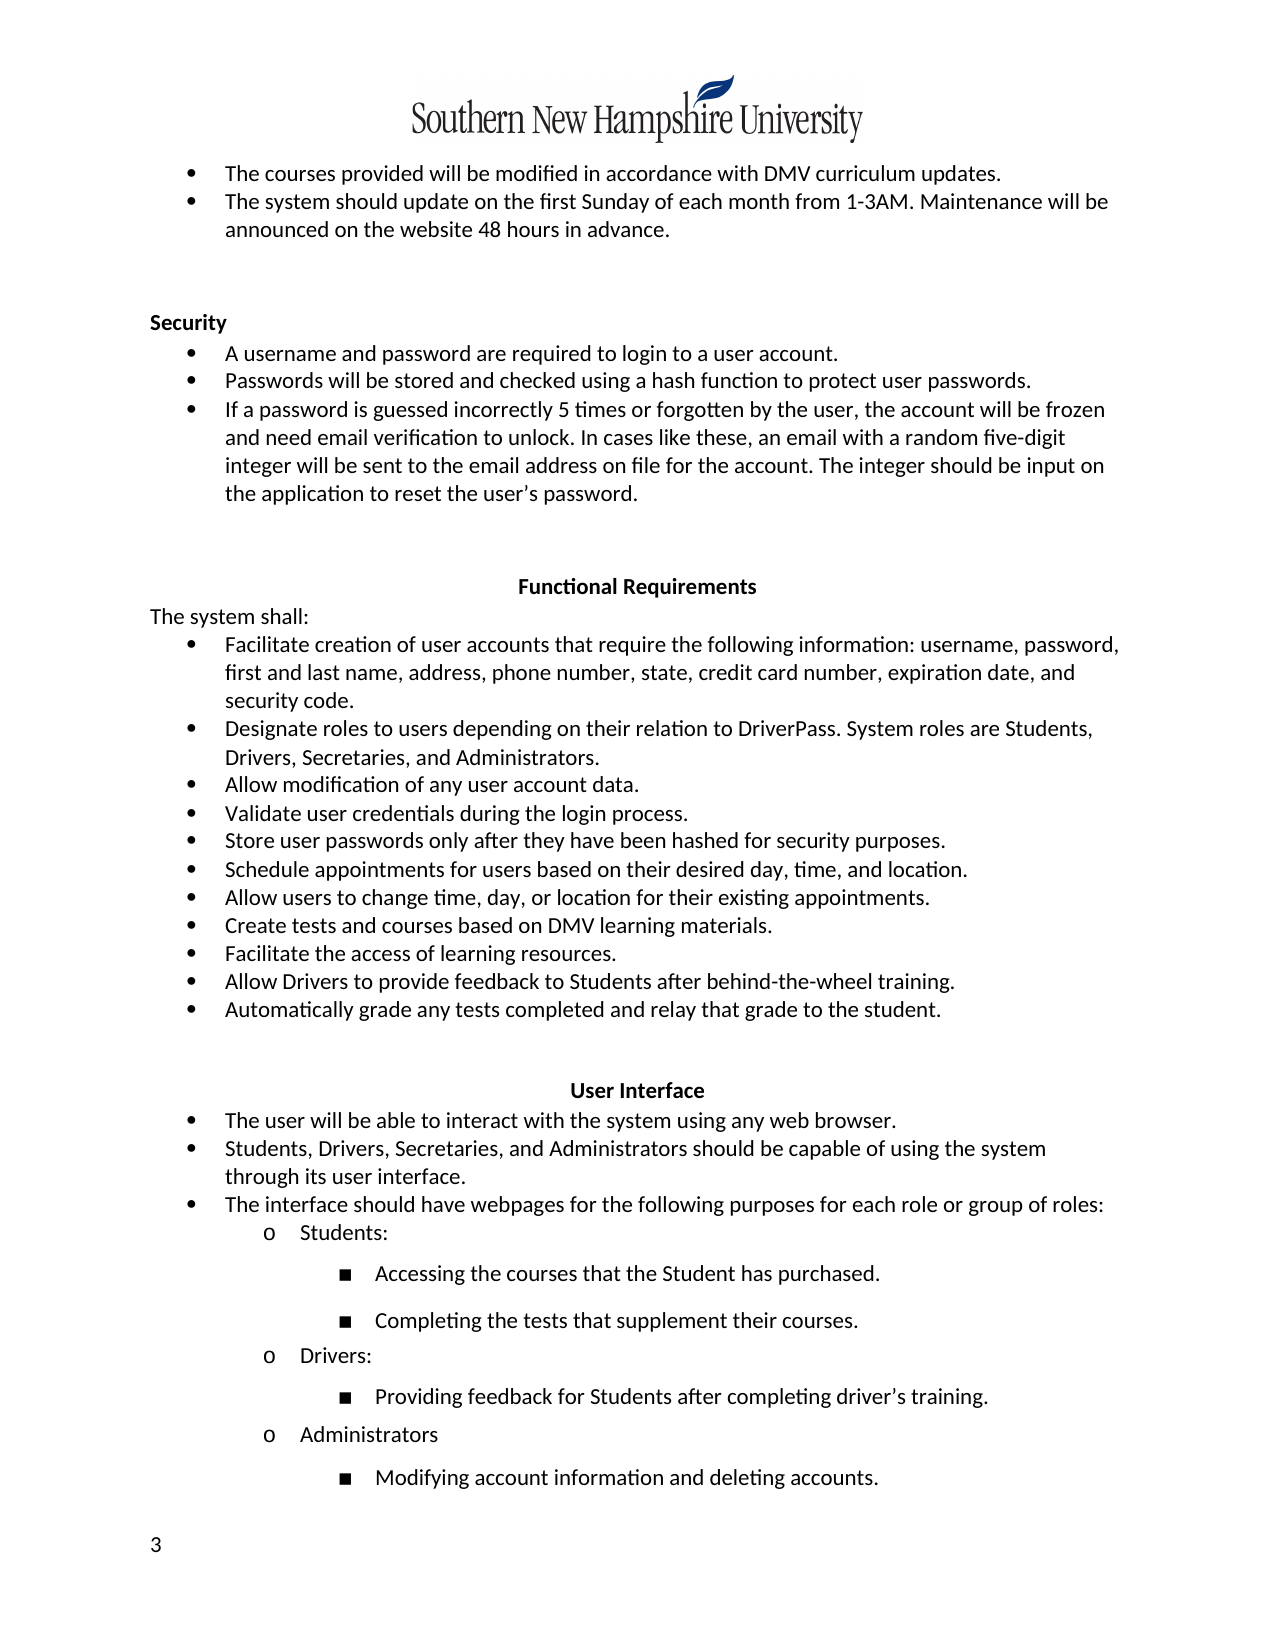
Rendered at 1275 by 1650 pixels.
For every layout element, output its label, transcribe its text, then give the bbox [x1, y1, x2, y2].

subtitle Security [150, 308, 1125, 336]
list Store user passwords only after they have been hashed for security purposes. [187, 827, 1125, 855]
list Create tests and courses based on DMV learning materials. [187, 911, 1125, 939]
list Providing feedback for Students after completing driver’s training. [337, 1370, 1125, 1417]
list Modifying account information and deleting accounts. [337, 1451, 1125, 1498]
list The courses provided will be modified in accordance with DMV curriculum updates. [187, 159, 1125, 187]
list If a password is guessed incorrectly 5 times or forgotten by the user, the account will be frozen and need email verification to unlock. In cases like these, an email with a random five-digit integer will be sent to the email address on file for the account. The integer should be input on the application to reset the user’s password. [187, 395, 1125, 507]
list Completing the tests that supplement their courses. [337, 1294, 1125, 1341]
list Validate user credentials during the login process. [187, 799, 1125, 827]
list Passwords will be stored and checked using a hash function to protect user passwords. [187, 367, 1125, 395]
list Students, Drivers, Secretaries, and Administrators should be capable of using the system through its user interface. [187, 1134, 1125, 1190]
list Allow modification of any user account data. [187, 771, 1125, 799]
list Facilitate creation of user accounts that require the following information: username, password, first and last name, address, phone number, state, credit card number, expiration date, and security code. [187, 631, 1125, 714]
list Allow Drivers to provide feedback to Students after behind-the-wheel training. [187, 967, 1125, 995]
list Facilitate the access of learning resources. [187, 939, 1125, 967]
list The system should update on the first Sunday of each month from 1-3AM. Maintenance will be announced on the website 48 hours in advance. [187, 187, 1125, 243]
list Administrators [262, 1420, 1125, 1449]
list Drivers: [262, 1341, 1125, 1370]
list Designate roles to users depending on their relation to DriverPass. System roles are Students, Drivers, Secretaries, and Administrators. [187, 714, 1125, 771]
subtitle User Interface [150, 1076, 1125, 1104]
list Students: [262, 1218, 1125, 1247]
subtitle Functional Requirements [150, 572, 1125, 600]
list The interface should have webpages for the following purposes for each role or group of roles: [187, 1190, 1125, 1218]
list Allow users to change time, day, or location for their existing appointments. [187, 883, 1125, 911]
list Accessing the courses that the Student has purchased. [337, 1247, 1125, 1294]
list A username and password are required to login to a user account. [187, 339, 1125, 367]
picture [412, 75, 863, 143]
list Automatically grade any tests completed and relay that grade to the student. [187, 995, 1125, 1023]
text The system shall: [150, 602, 1125, 631]
list Schedule appointments for users based on their desired day, time, and location. [187, 855, 1125, 883]
list The user will be able to interact with the system using any web browser. [187, 1106, 1125, 1134]
